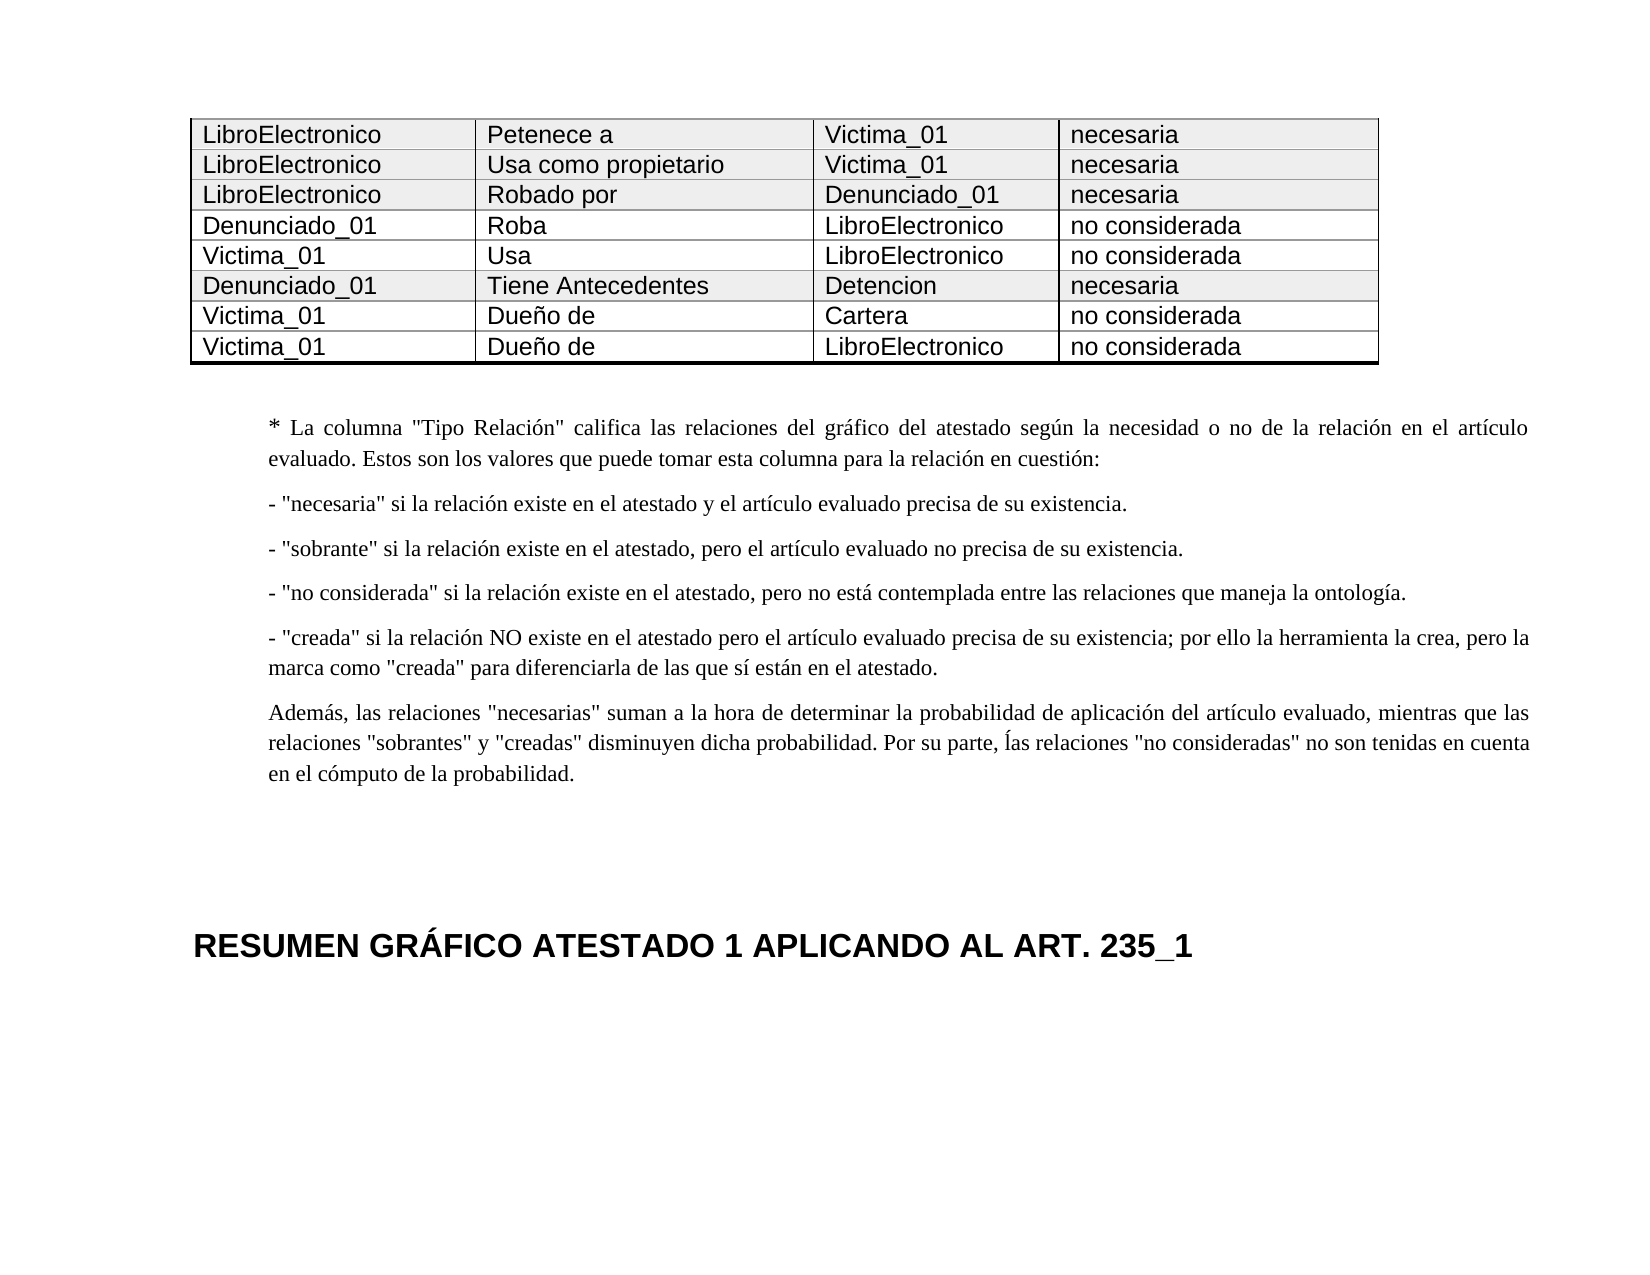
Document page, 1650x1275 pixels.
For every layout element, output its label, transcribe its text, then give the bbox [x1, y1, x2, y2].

text * La columna "Tipo Relación" califica las relaciones del gráfico del atestado según la necesidad o no de la relación en el artículo evaluado. Estos son los valores que puede tomar esta columna para la relación en cuestión: [268, 412, 1532, 471]
table_cell necesaria [1060, 180, 1378, 209]
table_cell LibroElectronico [814, 241, 1058, 270]
table_cell necesaria [1060, 150, 1378, 179]
table_cell no considerada [1060, 211, 1378, 239]
table_cell LibroElectronico [192, 180, 475, 209]
subtitle RESUMEN GRÁFICO ATESTADO 1 APLICANDO AL ART. 235_1 [118, 926, 1532, 965]
table_cell Denunciado_01 [192, 211, 475, 239]
table_cell LibroElectronico [192, 150, 475, 179]
table_cell no considerada [1060, 241, 1378, 270]
table_cell LibroElectronico [814, 211, 1058, 239]
table_cell Victima_01 [814, 120, 1058, 148]
table_cell Denunciado_01 [192, 271, 475, 300]
table_cell Victima_01 [192, 241, 475, 270]
table_cell Victima_01 [192, 302, 475, 330]
table_cell Detencion [814, 271, 1058, 300]
table_cell LibroElectronico [814, 332, 1058, 361]
table_cell LibroElectronico [192, 120, 475, 148]
table_cell Victima_01 [192, 332, 475, 361]
table_cell Dueño de [476, 302, 813, 330]
table_cell Robado por [476, 180, 813, 209]
table_cell Tiene Antecedentes [476, 271, 813, 300]
text Además, las relaciones "necesarias" suman a la hora de determinar la probabilidad de aplicación del artículo evaluado, mientras que las relaciones "sobrantes" y "creadas" disminuyen dicha probabilidad. Por su parte, ĺas relaciones "no consideradas" no son tenidas en cuenta en el cómputo de la probabilidad. [268, 699, 1532, 786]
table_cell no considerada [1060, 332, 1378, 361]
table_cell Usa [476, 241, 813, 270]
table_cell Cartera [814, 302, 1058, 330]
table_cell Dueño de [476, 332, 813, 361]
table_cell Denunciado_01 [814, 180, 1058, 209]
table_cell necesaria [1060, 271, 1378, 300]
table_cell Victima_01 [814, 150, 1058, 179]
text - "creada" si la relación NO existe en el atestado pero el artículo evaluado precisa de su existencia; por ello la herramienta la crea, pero la marca como "creada" para diferenciarla de las que sí están en el atestado. [268, 624, 1532, 681]
table_cell no considerada [1060, 302, 1378, 330]
table_cell Usa como propietario [476, 150, 813, 179]
text - "necesaria" si la relación existe en el atestado y el artículo evaluado precisa de su existencia. [268, 490, 1532, 516]
table_cell necesaria [1060, 120, 1378, 148]
text - "sobrante" si la relación existe en el atestado, pero el artículo evaluado no precisa de su existencia. [268, 534, 1532, 561]
table_cell Roba [476, 211, 813, 239]
table_cell Petenece a [476, 120, 813, 148]
text - "no considerada" si la relación existe en el atestado, pero no está contemplada entre las relaciones que maneja la ontología. [268, 579, 1532, 606]
